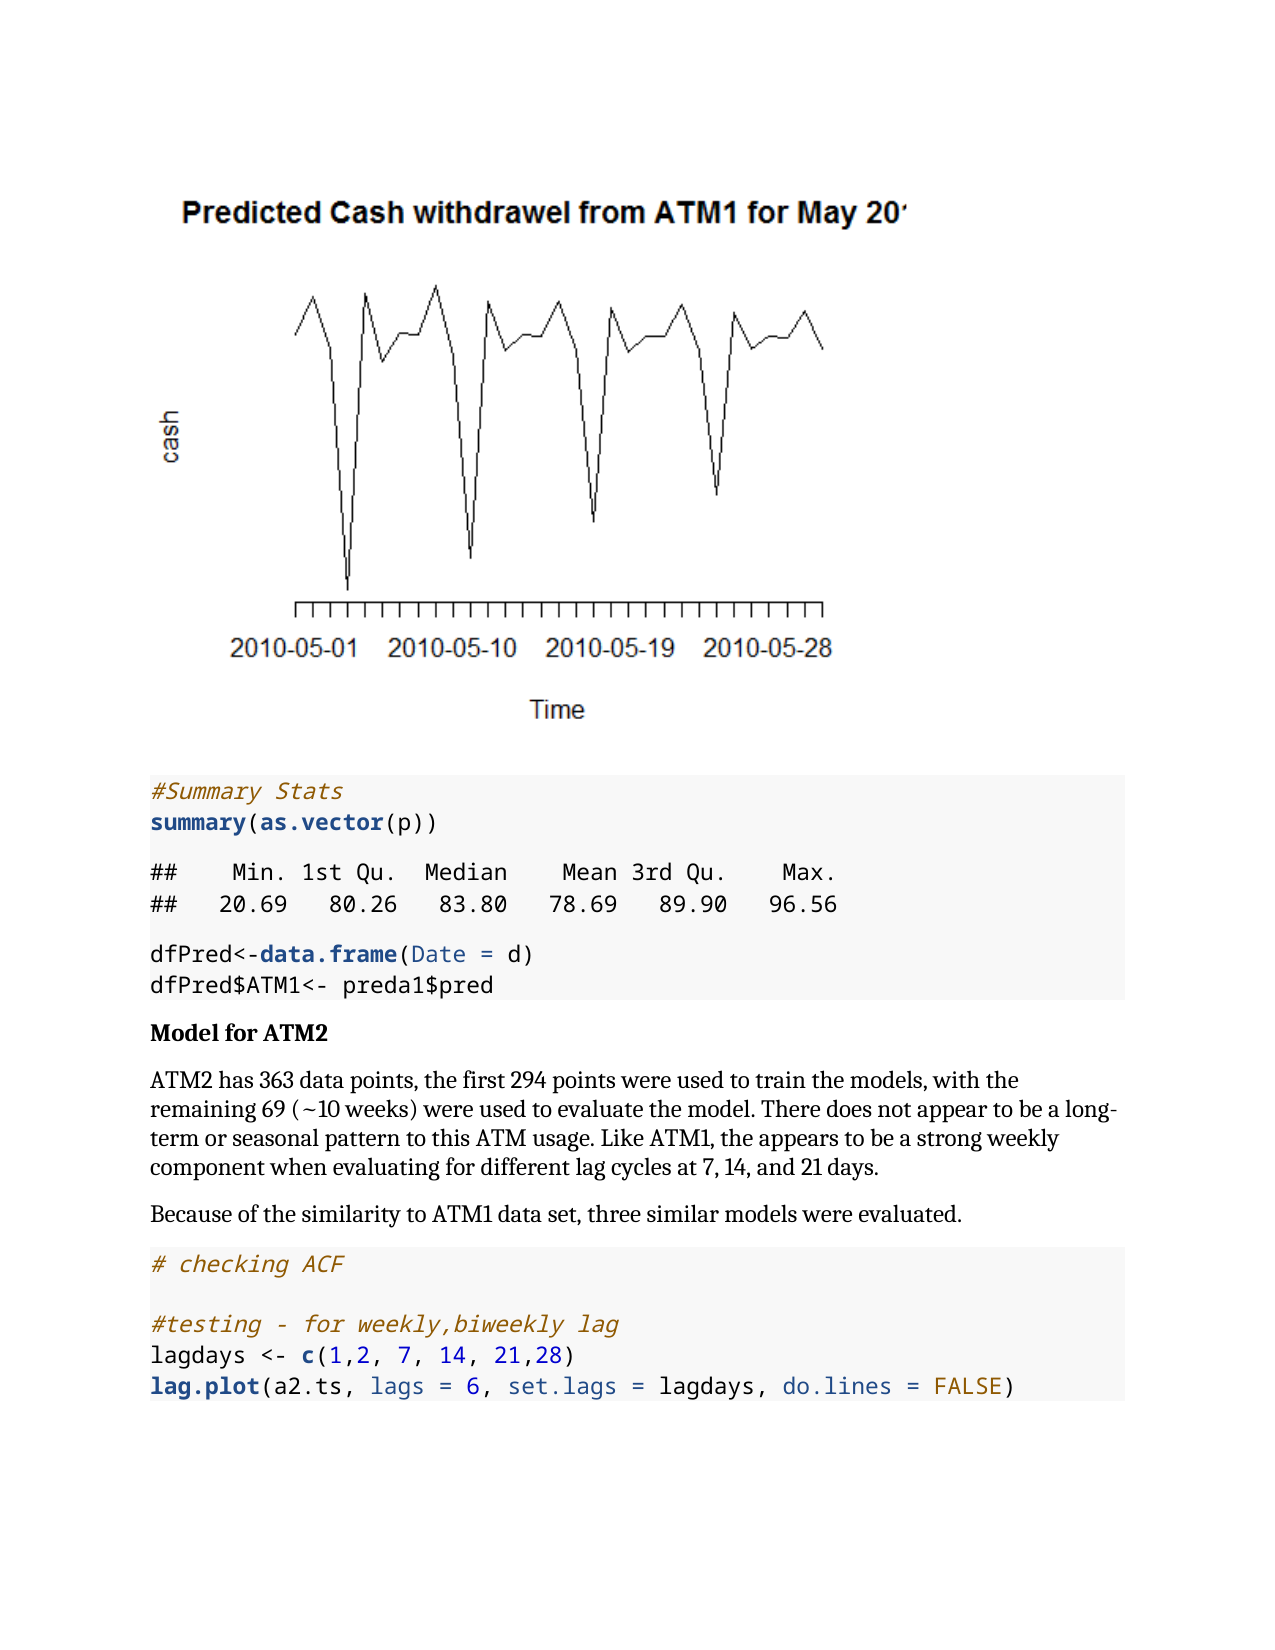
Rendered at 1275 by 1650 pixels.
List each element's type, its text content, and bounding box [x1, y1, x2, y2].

text Because of the similarity to ATM1 data set, three similar models were evaluated. [150, 1200, 1125, 1229]
text ## Min. 1st Qu. Median Mean 3rd Qu. Max. ## 20.69 80.26 83.80 78.69 89.90 96.56 [150, 856, 1125, 919]
text dfPred<-data.frame(Date = d) dfPred$ATM1<- preda1$pred [150, 937, 1125, 1000]
text # checking ACF #testing - for weekly,biweekly lag lagdays <- c(1,2, 7, 14, 21,28) lag.plot(a2.ts, lags = 6, set.lags = lagdays, do.lines = FALSE) [150, 1247, 1125, 1401]
text #Summary Stats summary(as.vector(p)) [342, 775, 1125, 837]
text Model for ATM2 [150, 1019, 1125, 1047]
picture [150, 150, 907, 757]
text ATM2 has 363 data points, the first 294 points were used to train the models, with the remaining 69 (~10 weeks) were used to evaluate the model. There does not appear to be a long-term or seasonal pattern to this ATM usage. Like ATM1, the appears to be a strong weekly component when evaluating for different lag cycles at 7, 14, and 21 days. [150, 1066, 1125, 1181]
